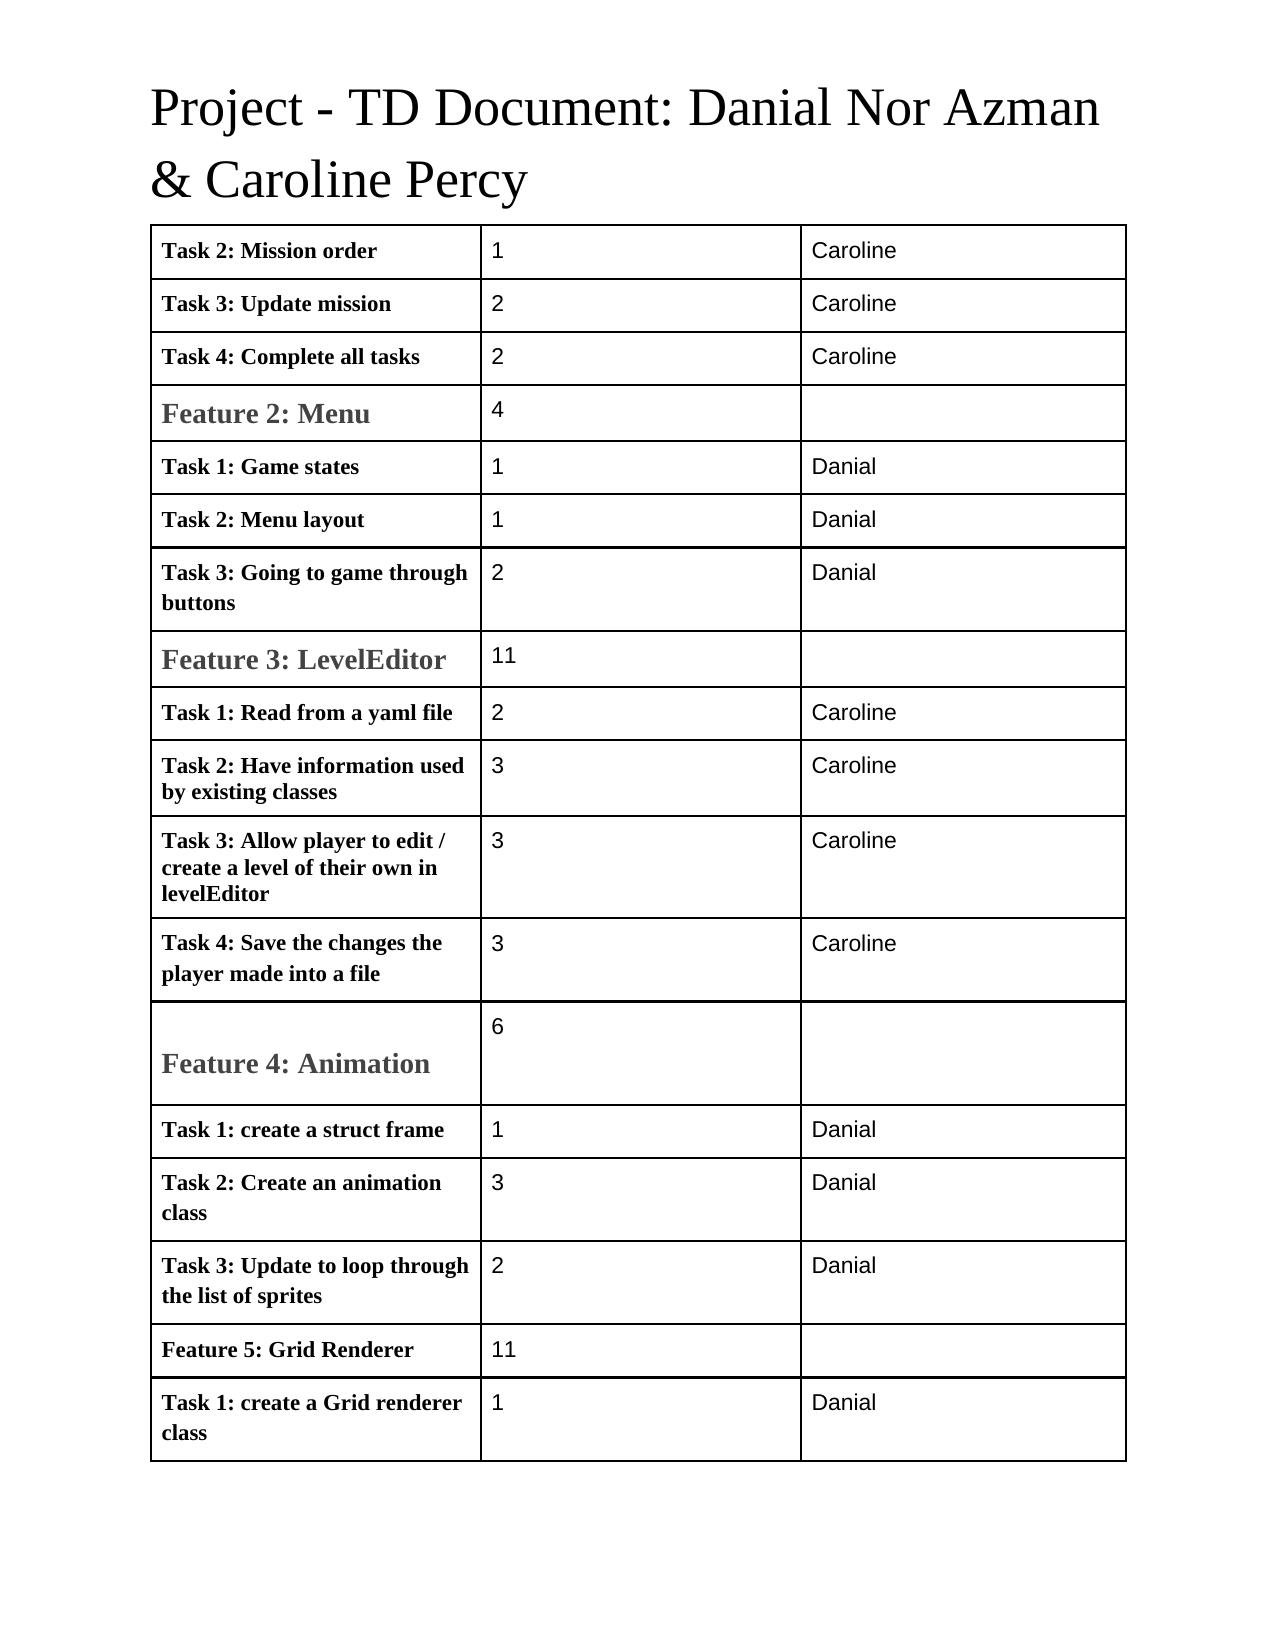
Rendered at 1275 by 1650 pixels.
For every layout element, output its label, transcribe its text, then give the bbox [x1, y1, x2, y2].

table_cell Feature 5: Grid Renderer [152, 1325, 480, 1376]
table_cell Task 4: Save the changes the player made into a file [152, 919, 480, 1000]
table_cell Task 2: Create an animation class [152, 1159, 480, 1240]
table_cell 1 [482, 226, 800, 277]
table_cell 11 [482, 632, 800, 686]
table_cell 1 [482, 495, 800, 546]
table_cell 4 [482, 386, 800, 440]
table_cell 1 [482, 1379, 800, 1460]
table_cell 6 [482, 1003, 800, 1103]
table_cell Danial [802, 549, 1125, 630]
table_cell Danial [802, 1106, 1125, 1157]
table_cell 3 [482, 1159, 800, 1240]
table_cell Task 4: Complete all tasks [152, 333, 480, 384]
table_cell 2 [482, 280, 800, 331]
table_cell 3 [482, 919, 800, 1000]
table_cell Feature 4: Animation [152, 1003, 480, 1103]
table_cell 1 [482, 442, 800, 493]
table_cell Task 3: Going to game through buttons [152, 549, 480, 630]
table_cell Danial [802, 442, 1125, 493]
table_cell Caroline [802, 688, 1125, 739]
table_cell Task 1: create a struct frame [152, 1106, 480, 1157]
table_cell 3 [482, 741, 800, 815]
table_cell 2 [482, 1242, 800, 1323]
table_cell Task 1: Read from a yaml file [152, 688, 480, 739]
table_cell Danial [802, 1379, 1125, 1460]
table_cell Task 3: Update to loop through the list of sprites [152, 1242, 480, 1323]
table_cell 3 [482, 817, 800, 917]
table_cell Feature 2: Menu [152, 386, 480, 440]
table_cell Feature 3: LevelEditor [152, 632, 480, 686]
table_cell Task 2: Have information used by existing classes [152, 741, 480, 815]
table_cell Task 3: Allow player to edit / create a level of their own in levelEditor [152, 817, 480, 917]
table_cell Caroline [802, 741, 1125, 815]
table_cell Danial [802, 1242, 1125, 1323]
table_cell Caroline [802, 817, 1125, 917]
table_cell Caroline [802, 919, 1125, 1000]
table_cell Danial [802, 495, 1125, 546]
table_cell 11 [482, 1325, 800, 1376]
table_cell 1 [482, 1106, 800, 1157]
table_cell Caroline [802, 333, 1125, 384]
table_cell Task 3: Update mission [152, 280, 480, 331]
table_cell 2 [482, 333, 800, 384]
table_cell Caroline [802, 226, 1125, 277]
table_cell [802, 632, 1125, 686]
table_cell Task 1: Game states [152, 442, 480, 493]
table_cell Task 2: Menu layout [152, 495, 480, 546]
table_cell Caroline [802, 280, 1125, 331]
table_cell 2 [482, 688, 800, 739]
table_cell Task 1: create a Grid renderer class [152, 1379, 480, 1460]
table_cell [802, 386, 1125, 440]
table_cell [802, 1325, 1125, 1376]
table_cell Task 2: Mission order [152, 226, 480, 277]
table_cell [802, 1003, 1125, 1103]
table_cell 2 [482, 549, 800, 630]
table_cell Danial [802, 1159, 1125, 1240]
